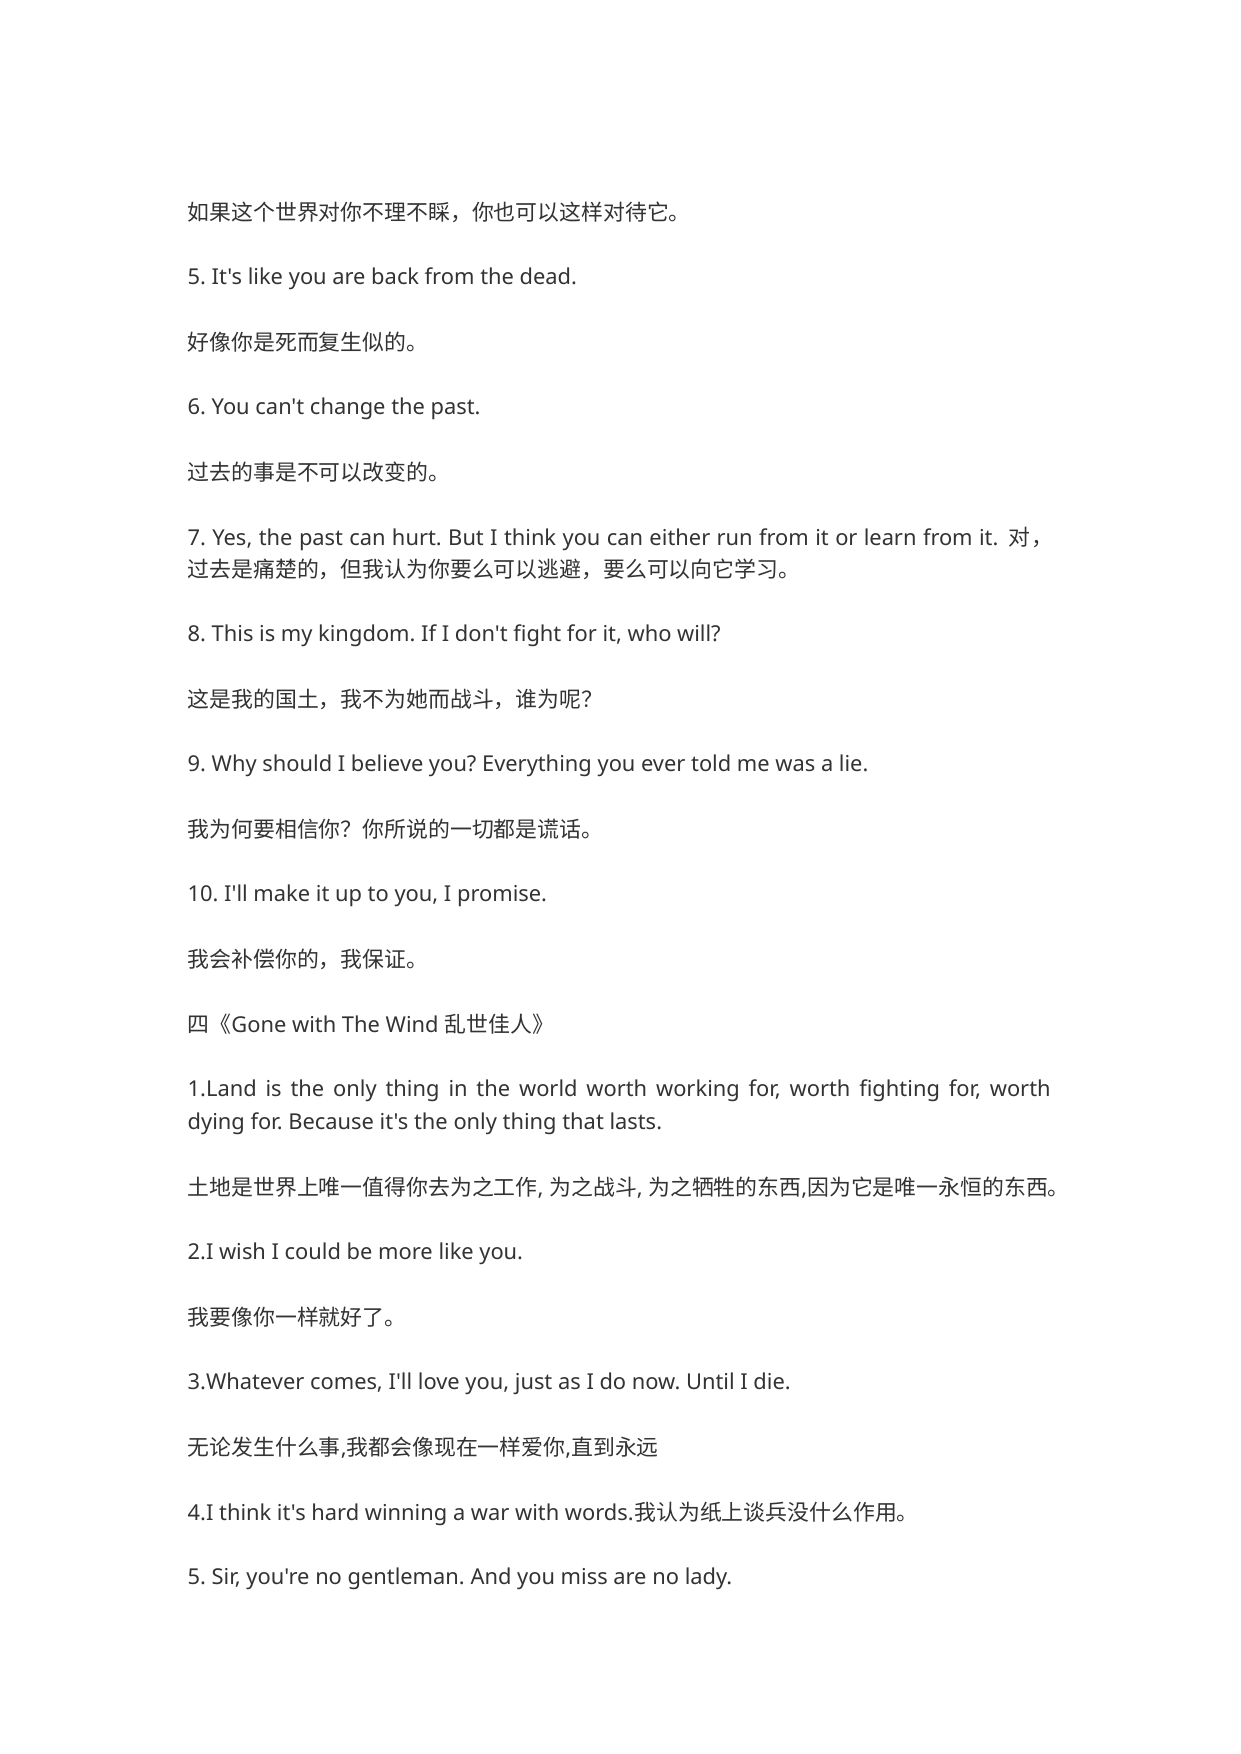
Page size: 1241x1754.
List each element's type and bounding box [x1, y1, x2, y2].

text [187, 162, 1053, 1592]
